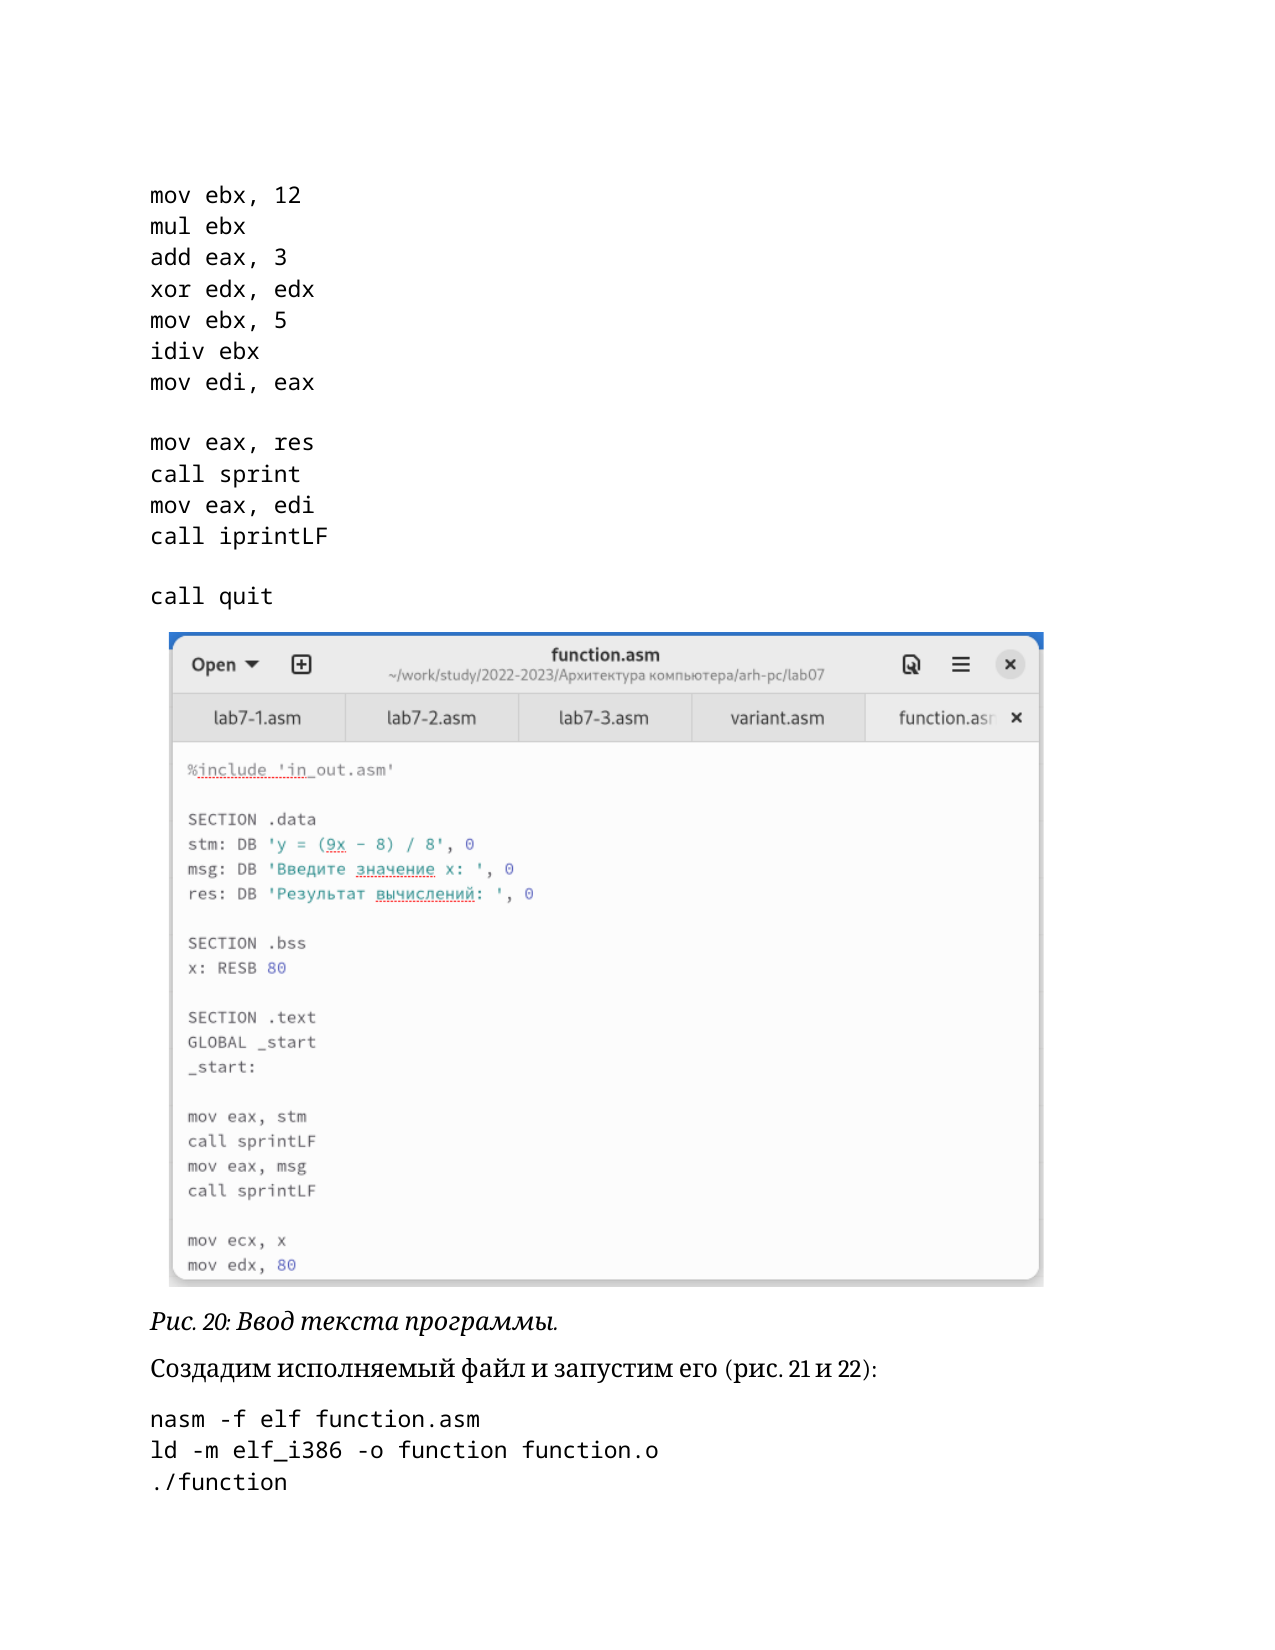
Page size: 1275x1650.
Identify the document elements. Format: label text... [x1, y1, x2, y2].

text nasm -f elf function.asm ld -m elf_i386 -o function function.o ./function [150, 1403, 1125, 1497]
text Создадим исполняемый файл и запустим его (рис. 21 и 22): [150, 1355, 1125, 1384]
text Рис. 20: Ввод текста программы. [150, 1308, 1125, 1337]
picture [168, 632, 1044, 1287]
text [150, 150, 1125, 611]
